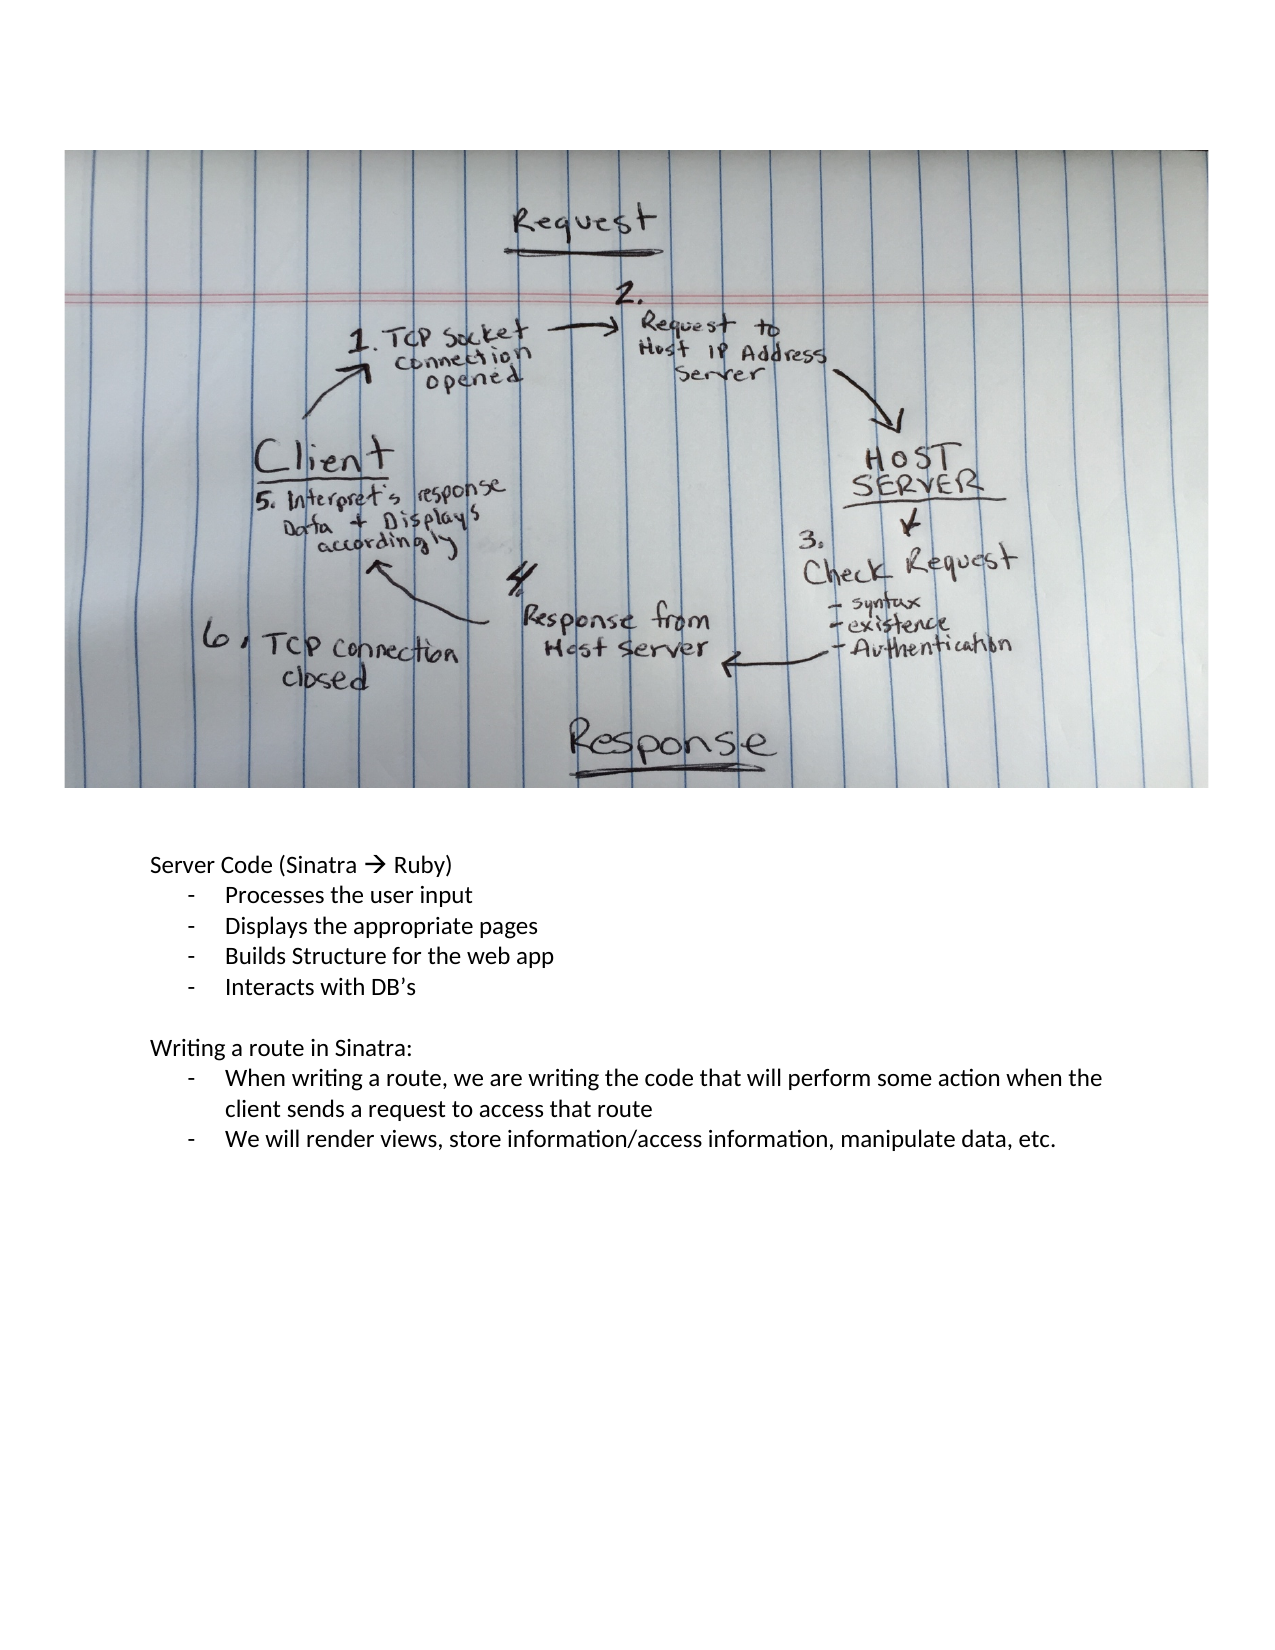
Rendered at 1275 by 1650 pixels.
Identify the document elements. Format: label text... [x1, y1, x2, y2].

text Writing a route in Sinatra: [150, 1032, 1125, 1063]
list Interacts with DB’s [187, 971, 1125, 1002]
list When writing a route, we are writing the code that will perform some action when the client sends a request to access that route [187, 1063, 1125, 1124]
list Builds Structure for the web app [187, 941, 1125, 971]
text Server Code (Sinatra Ruby) [150, 849, 1125, 879]
picture [64, 150, 1209, 788]
list Processes the user input [187, 879, 1125, 910]
list Displays the appropriate pages [187, 910, 1125, 941]
list We will render views, store information/access information, manipulate data, etc. [187, 1124, 1125, 1154]
